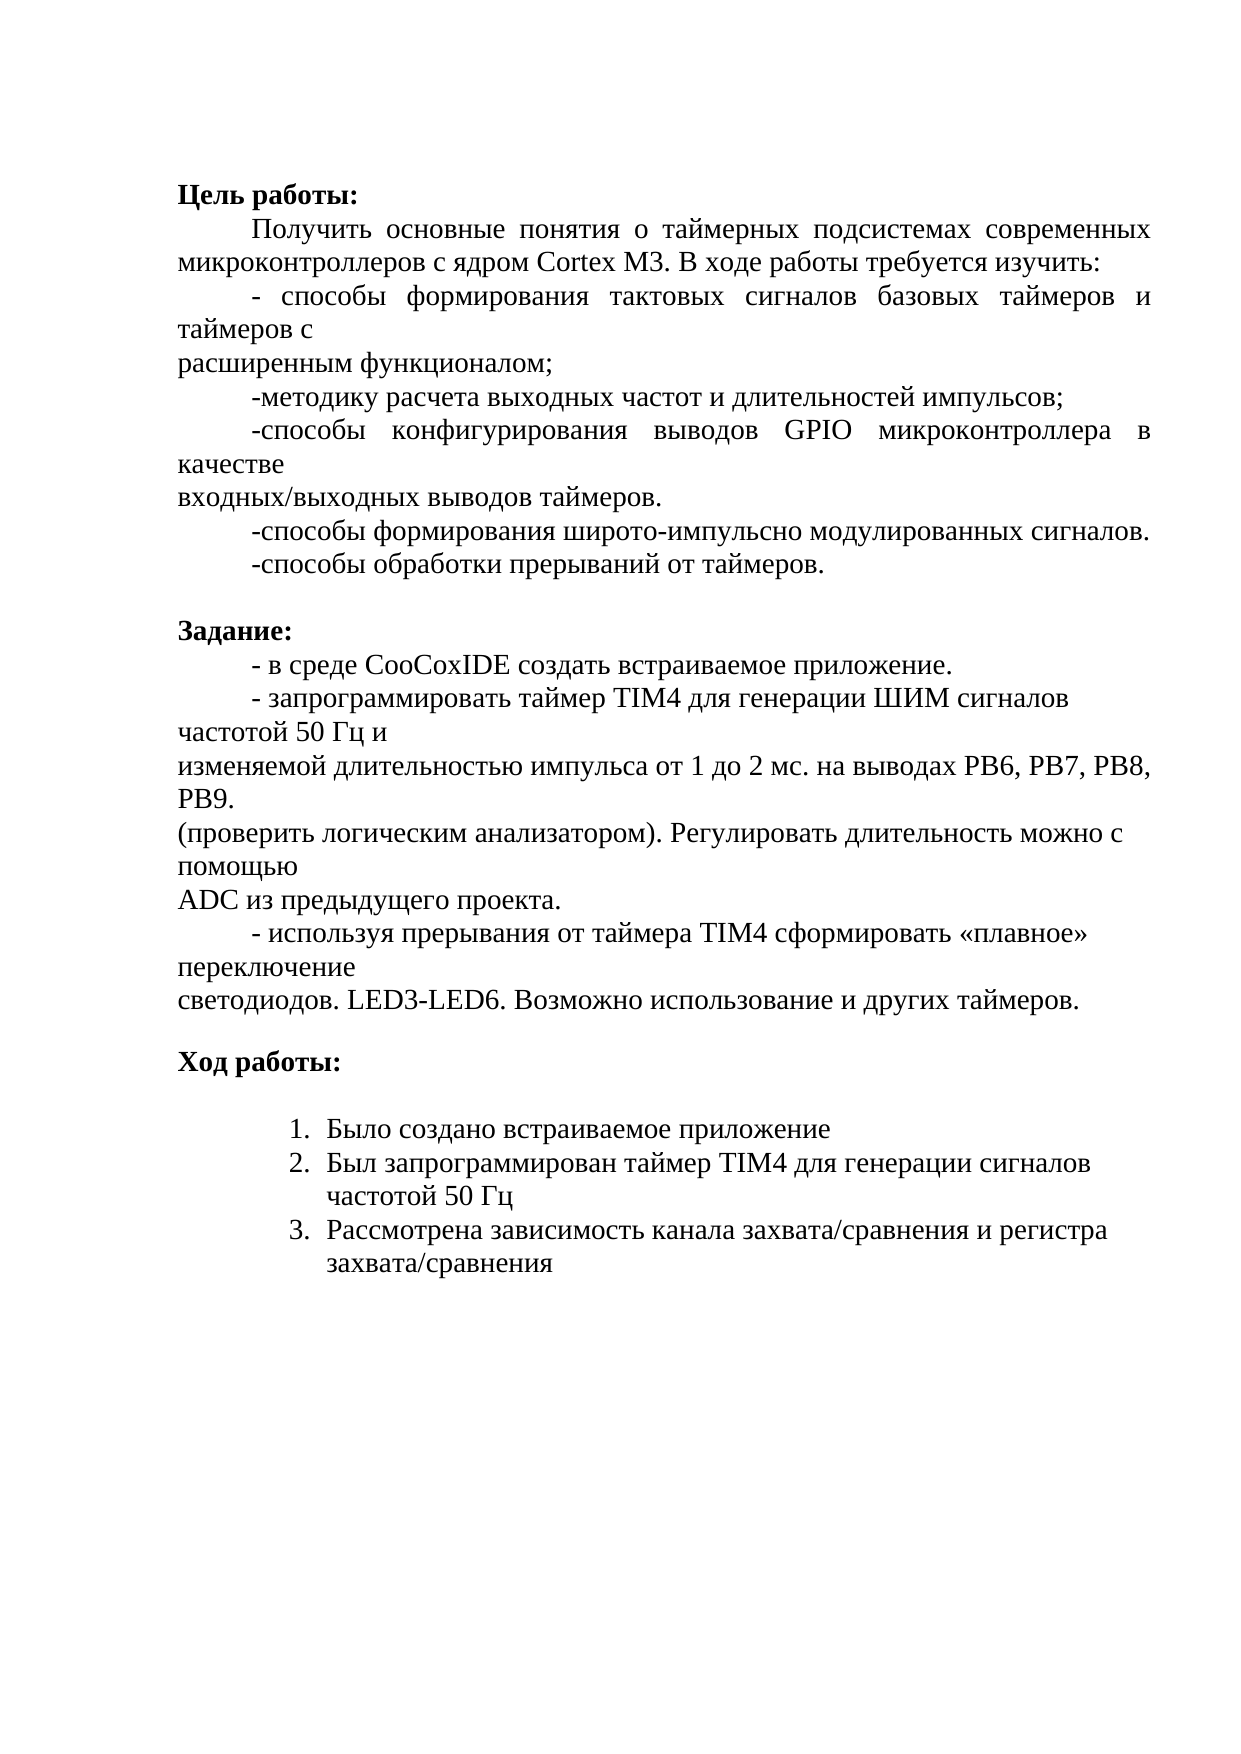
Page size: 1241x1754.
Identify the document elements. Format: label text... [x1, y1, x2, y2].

text входных/выходных выводов таймеров. [177, 479, 1152, 513]
text Задание: [177, 613, 1152, 647]
text -способы формирования широто-импульсно модулированных сигналов. [177, 513, 1152, 546]
text -способы обработки прерываний от таймеров. [177, 546, 1152, 580]
text Ход работы: [177, 1044, 1152, 1078]
text - способы формирования тактовых сигналов базовых таймеров и таймеров с [177, 278, 1152, 345]
text - запрограммировать таймер TIM4 для генерации ШИМ сигналов частотой 50 Гц и [177, 681, 1152, 748]
text (проверить логическим анализатором). Регулировать длительность можно с помощью [177, 815, 1152, 882]
text Получить основные понятия о таймерных подсистемах современных микроконтроллеров с ядром Cortex M3. В ходе работы требуется изучить: [177, 211, 1152, 278]
list Было создано встраиваемое приложение [288, 1111, 1152, 1145]
text изменяемой длительностью импульса от 1 до 2 мс. на выводах PB6, PB7, PB8, PB9. [177, 748, 1152, 815]
text ADC из предыдущего проекта. [177, 882, 1152, 915]
list Был запрограммирован таймер TIM4 для генерации сигналов частотой 50 Гц [288, 1145, 1152, 1212]
text -методику расчета выходных частот и длительностей импульсов; [177, 379, 1152, 412]
text - используя прерывания от таймера TIM4 сформировать «плавное» переключение [177, 915, 1152, 982]
text Цель работы: [177, 177, 1152, 211]
text расширенным функционалом; [177, 345, 1152, 379]
text светодиодов. LED3-LED6. Возможно использование и других таймеров. [177, 982, 1152, 1044]
text - в среде CooCoxIDE создать встраиваемое приложение. [177, 647, 1152, 681]
text -способы конфигурирования выводов GPIO микроконтроллера в качестве [177, 412, 1152, 479]
list Рассмотрена зависимость канала захвата/сравнения и регистра захвата/сравнения [288, 1212, 1152, 1279]
